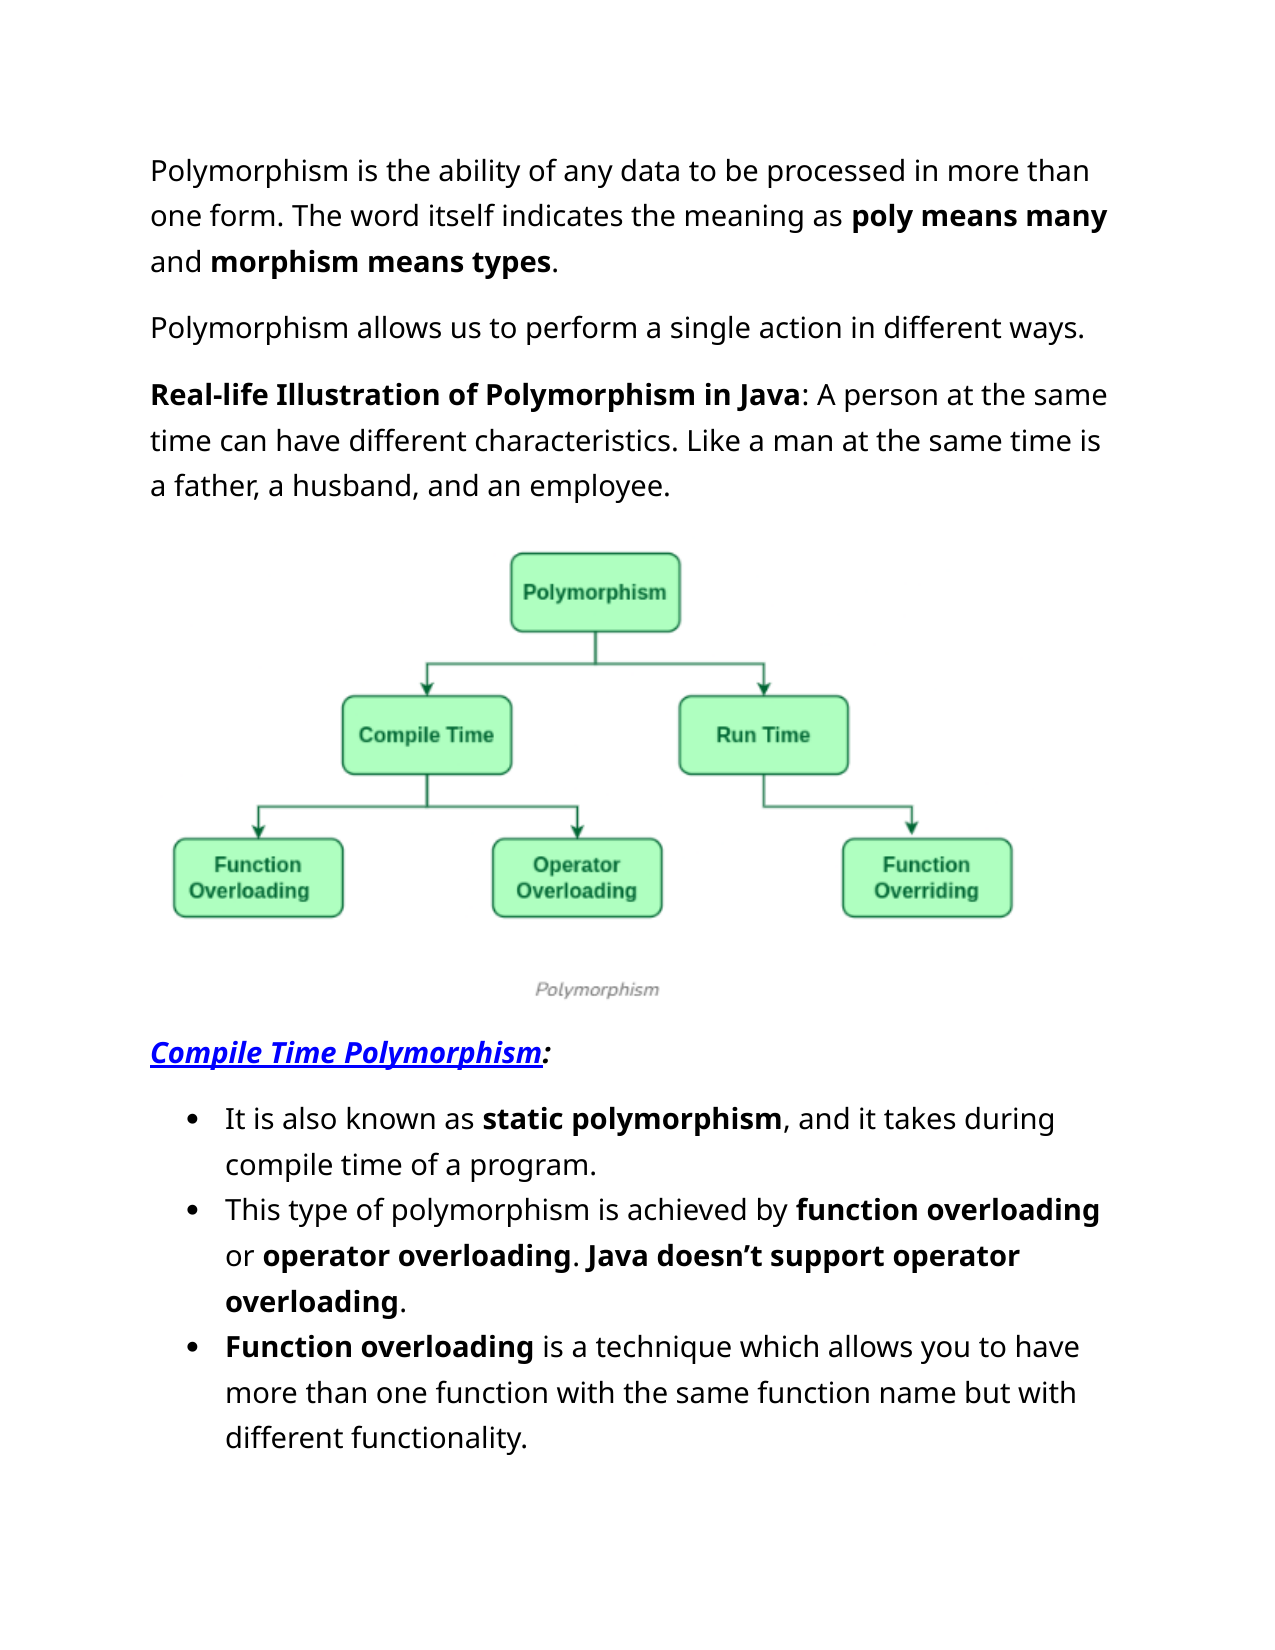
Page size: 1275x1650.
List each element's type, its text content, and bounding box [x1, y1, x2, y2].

list Function overloading is a technique which allows you to have more than one function with the same function name but with different functionality. [187, 1326, 1125, 1457]
text Real-life Illustration of Polymorphism in Java: A person at the same time can have different characteristics. Like a man at the same time is a father, a husband, and an employee. [150, 374, 1125, 505]
text Compile Time Polymorphism: [150, 1032, 1125, 1072]
picture [150, 531, 1035, 1007]
text Polymorphism is the ability of any data to be processed in more than one form. The word itself indicates the meaning as poly means many and morphism means types. [150, 150, 1125, 281]
list This type of polymorphism is achieved by function overloading or operator overloading. Java doesn’t support operator overloading. [187, 1189, 1125, 1321]
list It is also known as static polymorphism, and it takes during compile time of a program. [187, 1098, 1125, 1184]
text Polymorphism allows us to perform a single action in different ways. [150, 308, 1125, 347]
